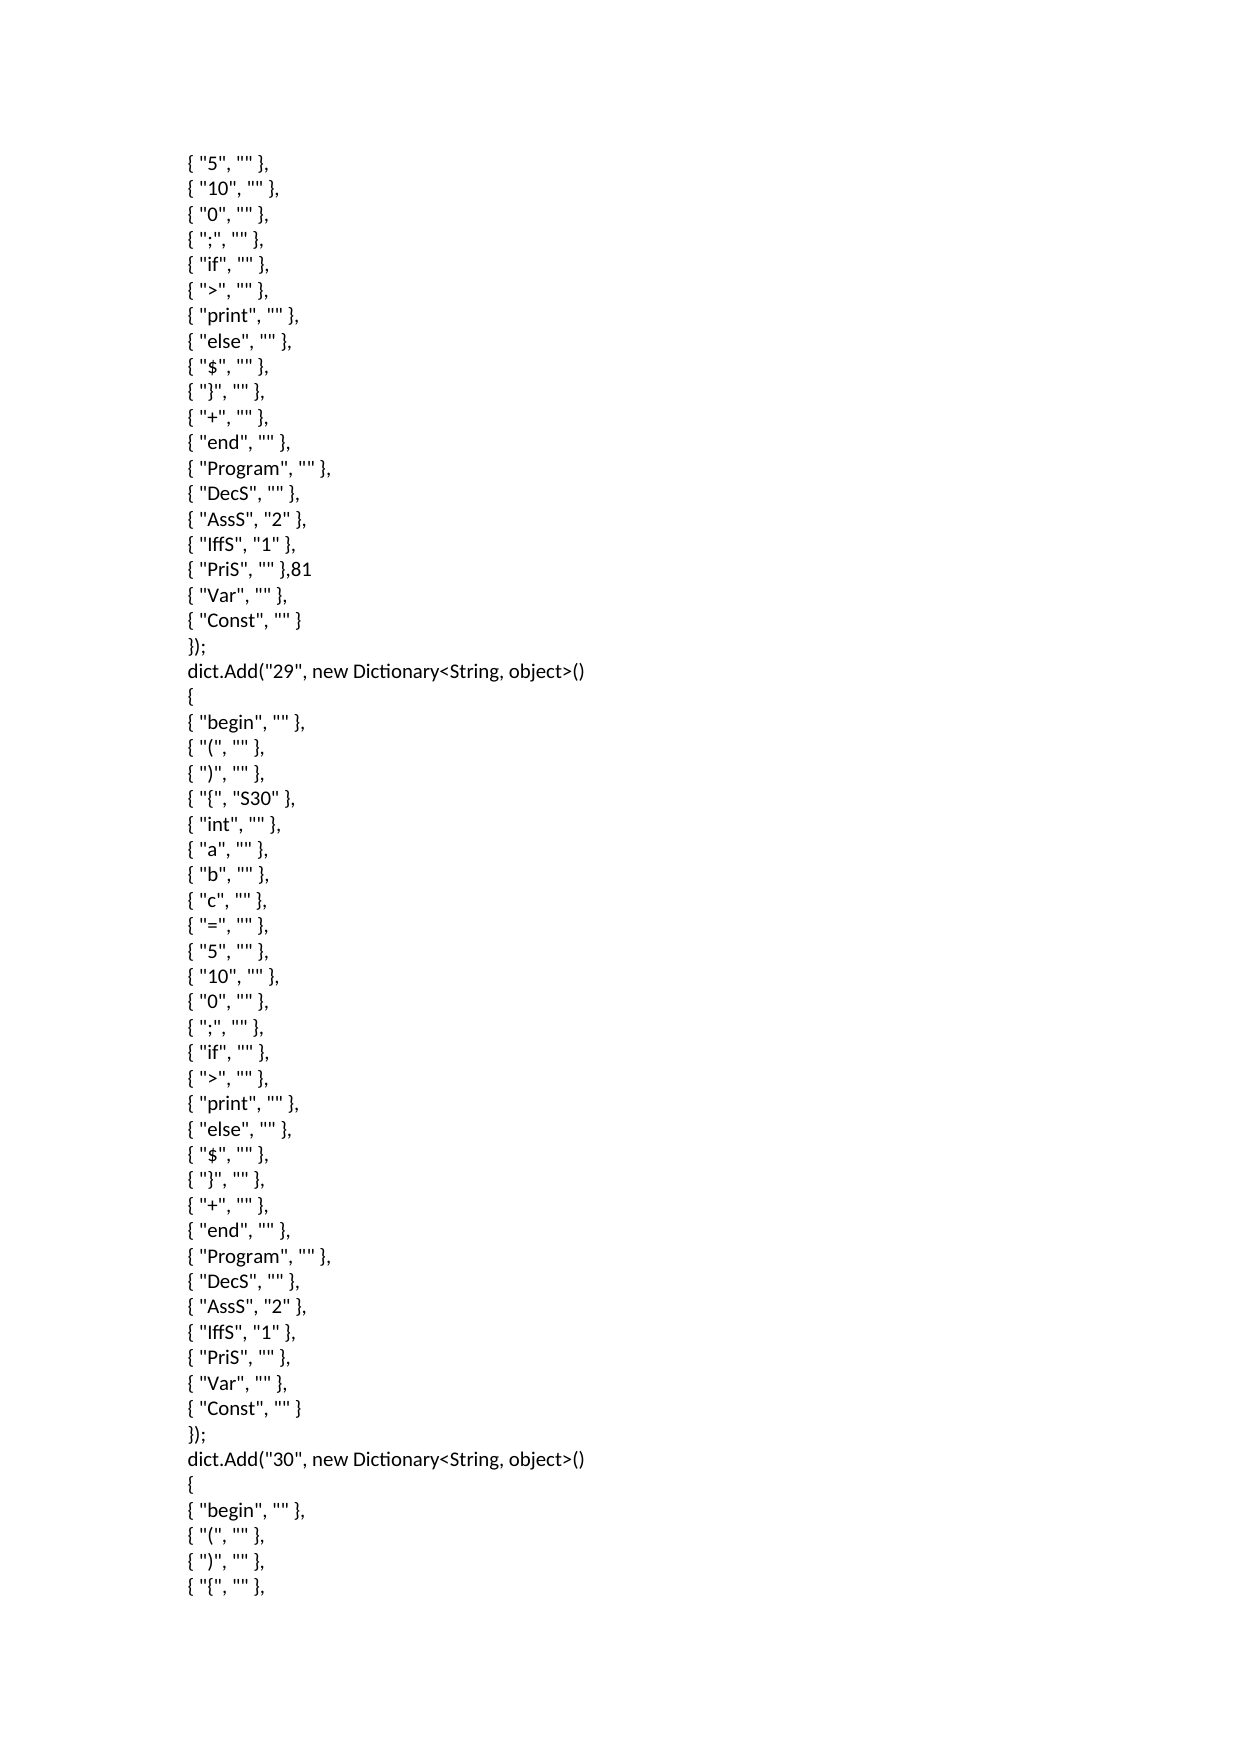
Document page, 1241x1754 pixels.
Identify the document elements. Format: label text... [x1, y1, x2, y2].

text { "+", "" }, [187, 404, 1053, 429]
text { "else", "" }, [187, 1116, 1053, 1141]
text dict.Add("30", new Dictionary<String, object>() [187, 1446, 1053, 1472]
text { "begin", "" }, [187, 709, 1053, 734]
text { "a", "" }, [187, 836, 1053, 862]
text }); [187, 1421, 1053, 1446]
text { "if", "" }, [187, 252, 1053, 277]
text { "Program", "" }, [187, 455, 1053, 480]
text { ")", "" }, [187, 760, 1053, 785]
text { "print", "" }, [187, 1090, 1053, 1116]
text { "int", "" }, [187, 811, 1053, 836]
text { "$", "" }, [187, 353, 1053, 379]
text { [187, 1472, 1053, 1497]
text { "IffS", "1" }, [187, 531, 1053, 557]
text { "{", "" }, [187, 1573, 1053, 1599]
text { "if", "" }, [187, 1039, 1053, 1065]
text { "}", "" }, [187, 379, 1053, 404]
text { "DecS", "" }, [187, 480, 1053, 506]
text { "begin", "" }, [187, 1497, 1053, 1522]
text { "=", "" }, [187, 912, 1053, 938]
text }); [187, 633, 1053, 658]
text { "5", "" }, [187, 938, 1053, 963]
text { "{", "S30" }, [187, 785, 1053, 811]
text { "else", "" }, [187, 328, 1053, 353]
text { "AssS", "2" }, [187, 506, 1053, 531]
text { "DecS", "" }, [187, 1268, 1053, 1294]
text { "$", "" }, [187, 1141, 1053, 1167]
text { "IffS", "1" }, [187, 1319, 1053, 1344]
text { "Var", "" }, [187, 582, 1053, 607]
text { "(", "" }, [187, 1522, 1053, 1548]
text { ")", "" }, [187, 1548, 1053, 1573]
text { [187, 684, 1053, 709]
text { "}", "" }, [187, 1167, 1053, 1192]
text { "Program", "" }, [187, 1243, 1053, 1268]
text { "print", "" }, [187, 302, 1053, 328]
text dict.Add("29", new Dictionary<String, object>() [187, 658, 1053, 684]
text { "AssS", "2" }, [187, 1294, 1053, 1319]
text { "PriS", "" }, [187, 1344, 1053, 1370]
text { "10", "" }, [187, 963, 1053, 989]
text { "+", "" }, [187, 1192, 1053, 1217]
text { "c", "" }, [187, 887, 1053, 912]
text { "Const", "" } [187, 1395, 1053, 1421]
text { "(", "" }, [187, 734, 1053, 760]
text { "b", "" }, [187, 862, 1053, 887]
text { ";", "" }, [187, 226, 1053, 252]
text { "0", "" }, [187, 989, 1053, 1014]
text { "0", "" }, [187, 201, 1053, 226]
text { ";", "" }, [187, 1014, 1053, 1039]
text { "5", "" }, [187, 150, 1053, 175]
text { "10", "" }, [187, 175, 1053, 201]
text { "end", "" }, [187, 1217, 1053, 1243]
text { "Var", "" }, [187, 1370, 1053, 1395]
text { "PriS", "" },81 [187, 557, 1053, 582]
text { "end", "" }, [187, 429, 1053, 455]
text { "Const", "" } [187, 607, 1053, 633]
text { ">", "" }, [187, 277, 1053, 302]
text { ">", "" }, [187, 1065, 1053, 1090]
